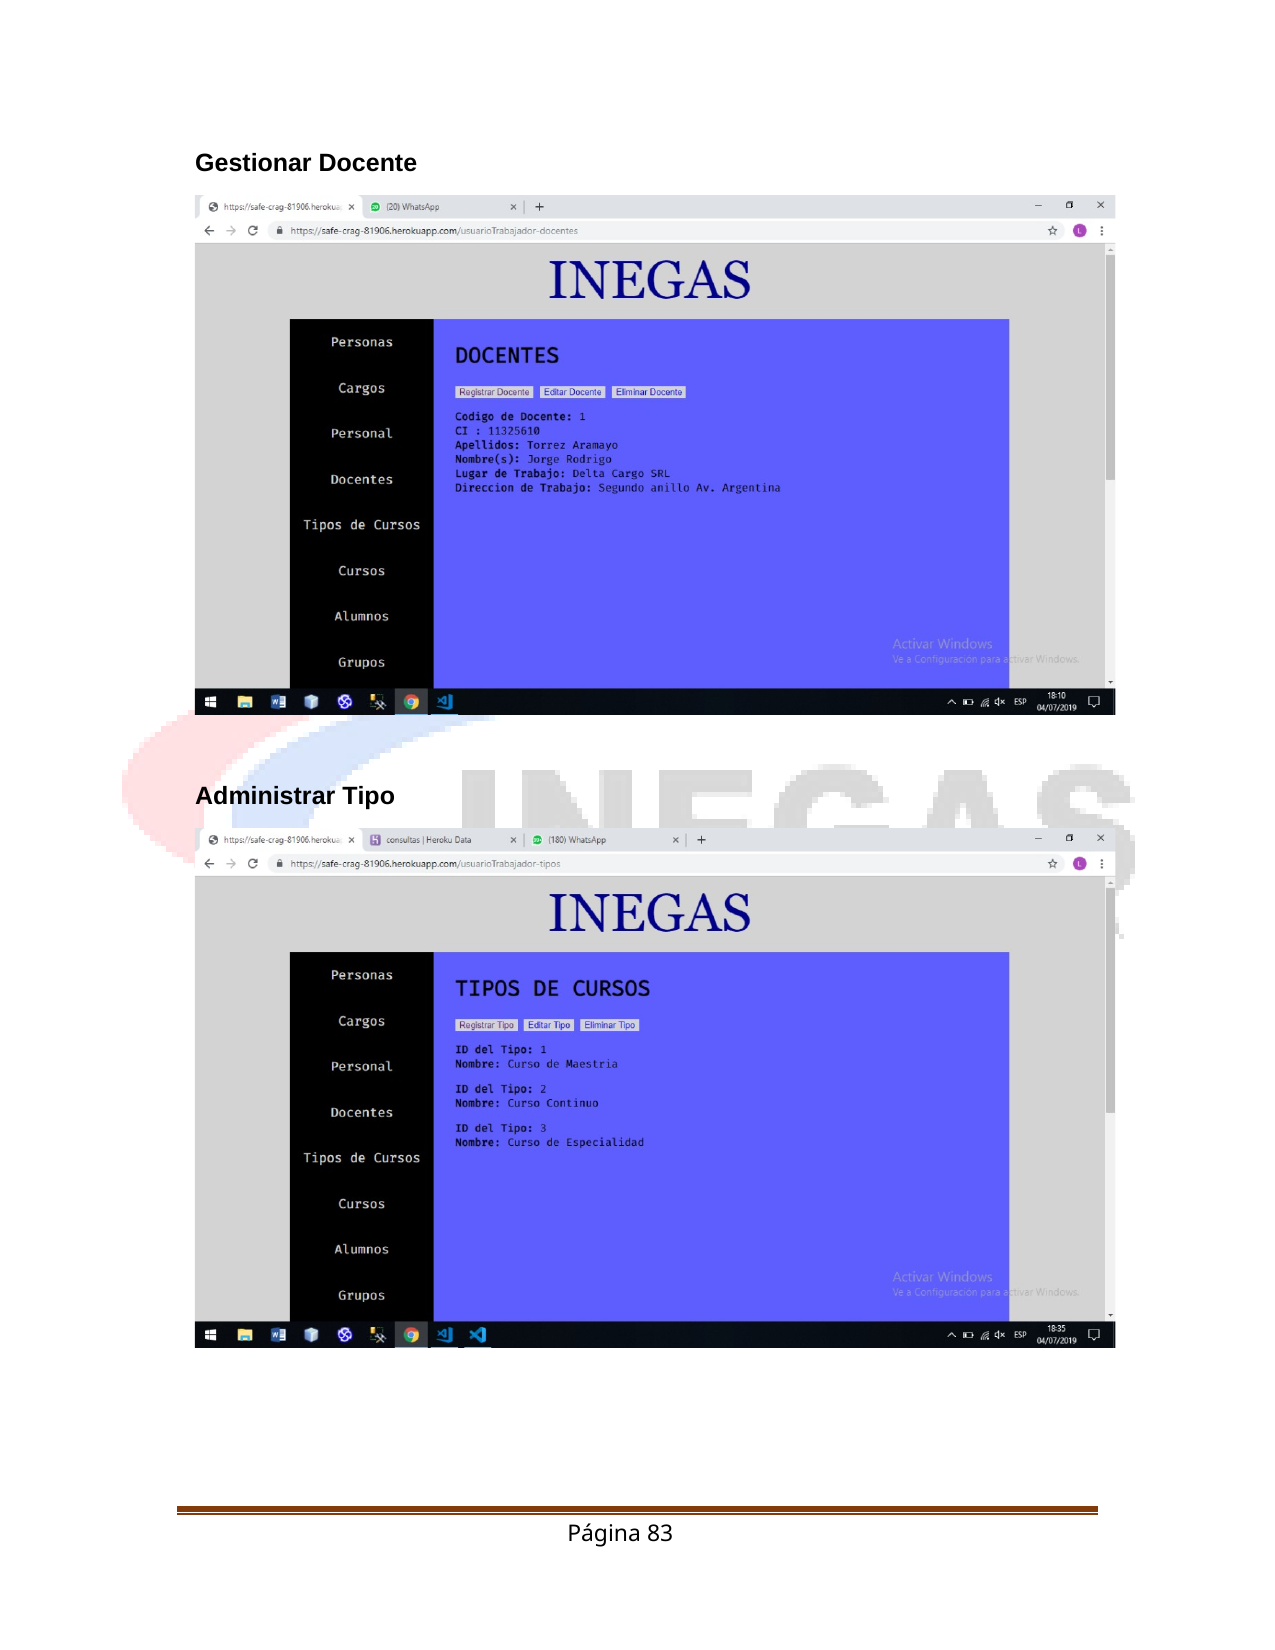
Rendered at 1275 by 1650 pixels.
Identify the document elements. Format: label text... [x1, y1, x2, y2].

picture [194, 195, 1116, 715]
text Administrar Tipo [195, 781, 1098, 810]
text Gestionar Docente [195, 148, 1098, 176]
picture [194, 828, 1116, 1348]
